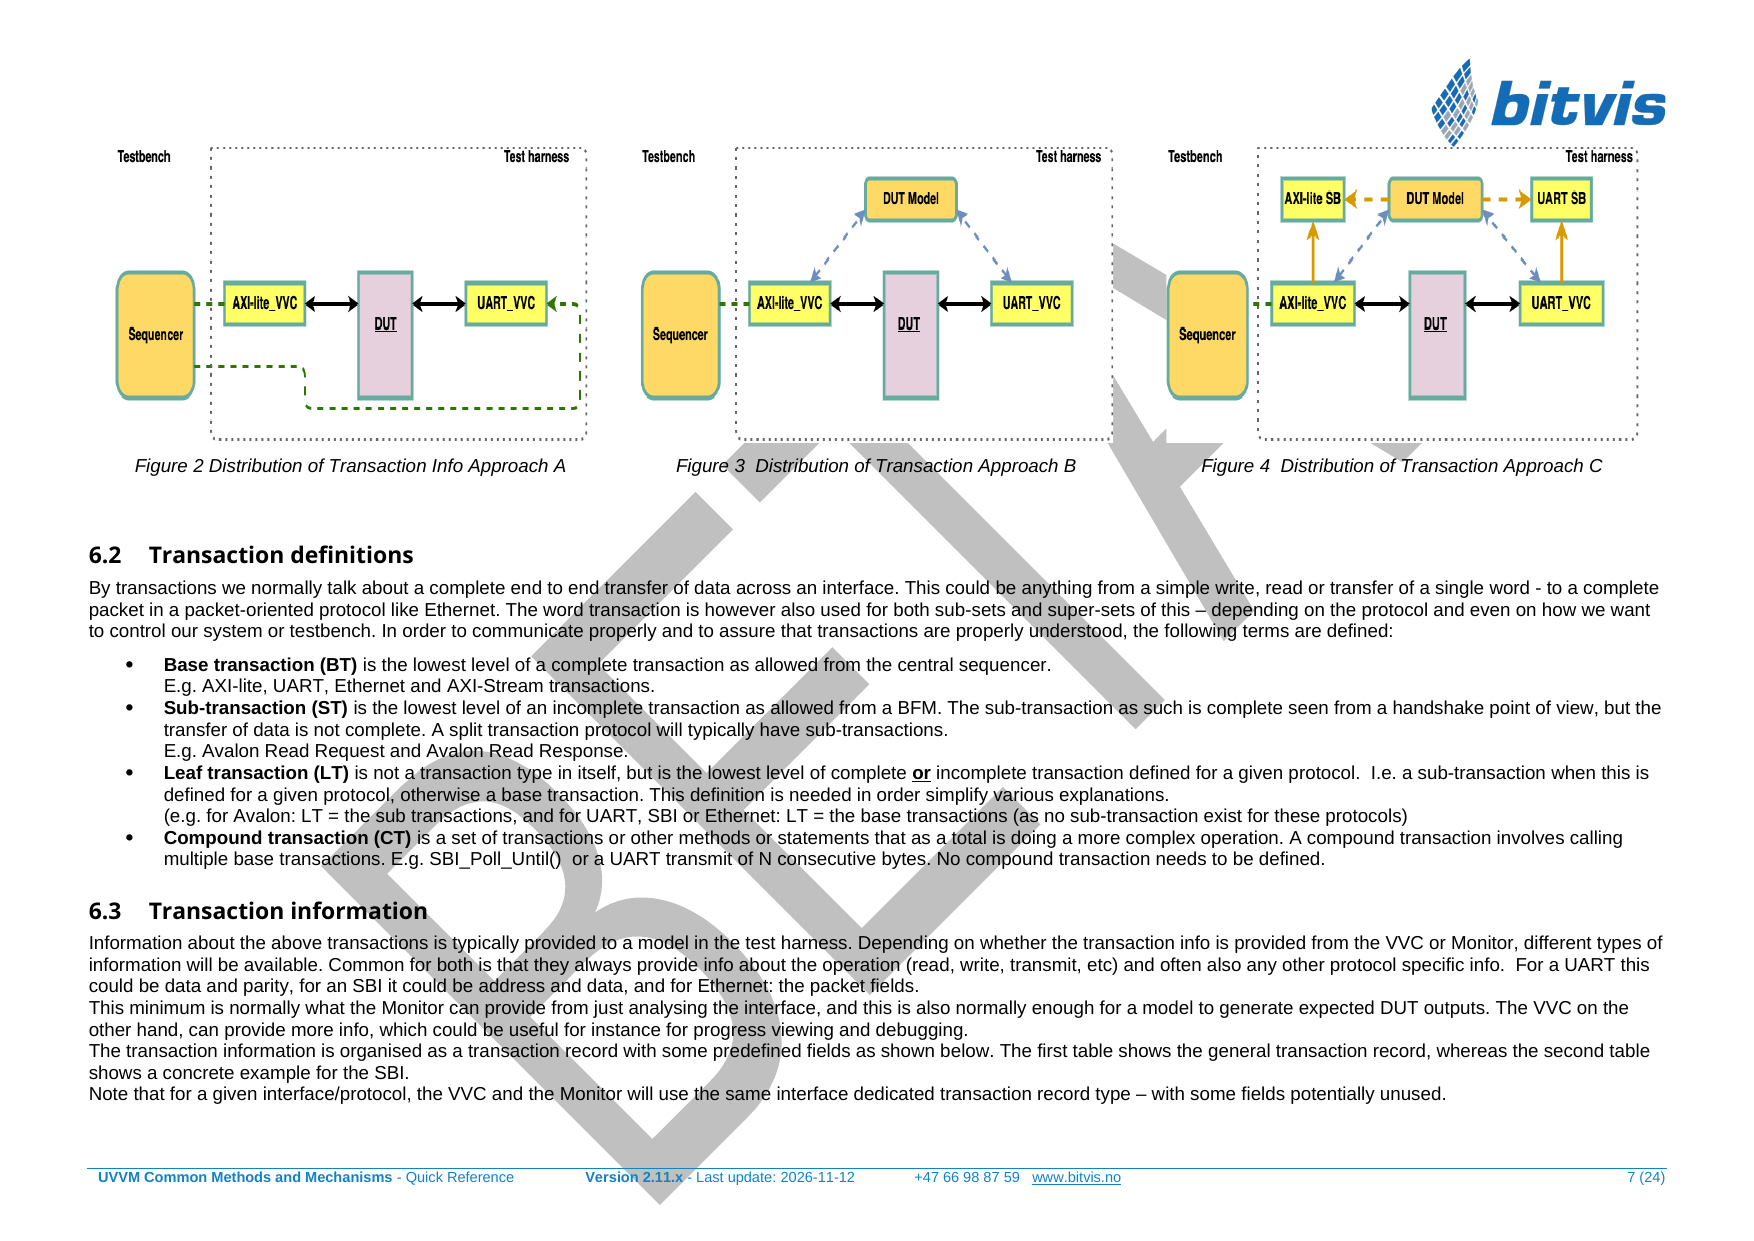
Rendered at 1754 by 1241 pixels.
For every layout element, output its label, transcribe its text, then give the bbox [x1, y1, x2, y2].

table_header Figure 3 Distribution of Transaction Approach B [614, 147, 1140, 514]
picture [640, 147, 1114, 443]
picture [1166, 59, 1666, 443]
table_header Figure 4 Distribution of Transaction Approach C [1140, 147, 1666, 514]
list Compound transaction (CT) is a set of transactions or other methods or statements that as a total is doing a more complex operation. A compound transaction involves calling multiple base transactions. E.g. SBI_Poll_Until() or a UART transmit of N consecutive bytes. No compound transaction needs to be defined. [126, 826, 1665, 870]
text Note that for a given interface/protocol, the VVC and the Monitor will use the same interface dedicated transaction record type – with some fields potentially unused. [88, 1083, 1665, 1105]
text Information about the above transactions is typically provided to a model in the test harness. Depending on whether the transaction info is provided from the VVC or Monitor, different types of information will be available. Common for both is that they always provide info about the operation (read, write, transmit, etc) and often also any other protocol specific info. For a UART this could be data and parity, for an SBI it could be address and data, and for Ethernet: the packet fields. [88, 932, 1665, 997]
text By transactions we normally talk about a complete end to end transfer of data across an interface. This could be anything from a simple write, read or transfer of a single word - to a complete packet in a packet-oriented protocol like Ethernet. The word transaction is however also used for both sub-sets and super-sets of this – depending on the protocol and even on how we want to control our system or testbench. In order to communicate properly and to assure that transactions are properly understood, the following terms are defined: [88, 577, 1665, 642]
subtitle Transaction information [88, 895, 1665, 926]
text The transaction information is organised as a transaction record with some predefined fields as shown below. The first table shows the general transaction record, whereas the second table shows a concrete example for the SBI. [88, 1040, 1665, 1083]
subtitle Transaction definitions [88, 539, 1665, 571]
table_header Figure 2 Distribution of Transaction Info Approach A [89, 147, 614, 514]
picture [115, 147, 588, 443]
list Base transaction (BT) is the lowest level of a complete transaction as allowed from the central sequencer. E.g. AXI-lite, UART, Ethernet and AXI-Stream transactions. [126, 654, 1665, 697]
list Sub-transaction (ST) is the lowest level of an incomplete transaction as allowed from a BFM. The sub-transaction as such is complete seen from a handshake point of view, but the transfer of data is not complete. A split transaction protocol will typically have sub-transactions. E.g. Avalon Read Request and Avalon Read Response. [126, 697, 1665, 762]
list Leaf transaction (LT) is not a transaction type in itself, but is the lowest level of complete or incomplete transaction defined for a given protocol. I.e. a sub-transaction when this is defined for a given protocol, otherwise a base transaction. This definition is needed in order simplify various explanations. (e.g. for Avalon: LT = the sub transactions, and for UART, SBI or Ethernet: LT = the base transactions (as no sub-transaction exist for these protocols) [126, 762, 1665, 826]
text This minimum is normally what the Monitor can provide from just analysing the interface, and this is also normally enough for a model to generate expected DUT outputs. The VVC on the other hand, can provide more info, which could be useful for instance for progress viewing and debugging. [88, 997, 1665, 1040]
